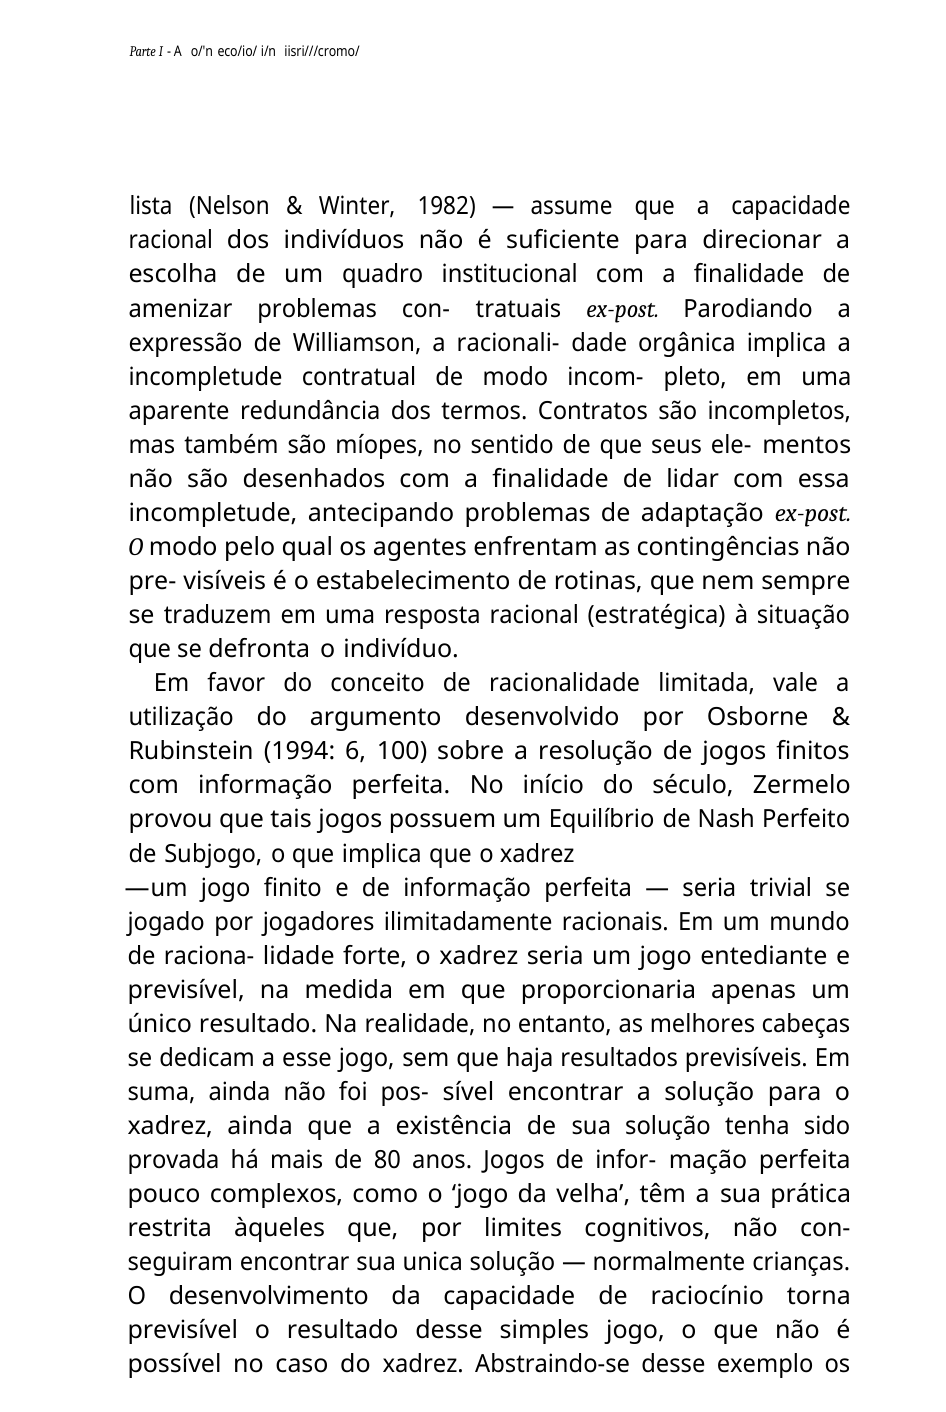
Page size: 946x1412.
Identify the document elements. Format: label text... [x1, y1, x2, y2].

text Em favor do conceito de racionalidade limitada, vale a utilização do argumento desenvolvido por Osborne & Rubinstein (1994: 6, 100) sobre a resolução de jogos finitos com informação perfeita. No início do século, Zermelo provou que tais jogos possuem um Equilíbrio de Nash Perfeito de Subjogo, o que implica que o xadrez [128, 665, 850, 869]
text Parte I - A o/'n eco/io/ i/n iisri///cromo/ [129, 41, 862, 61]
text lista (Nelson & Winter, 1982) — assume que a capacidade racional dos indivíduos não é suficiente para direcionar a escolha de um quadro institucional com a finalidade de amenizar problemas con- tratuais ex-post. Parodiando a expressão de Williamson, a racionali- dade orgânica implica a incompletude contratual de modo incom- pleto, em uma aparente redundância dos termos. Contratos são incompletos, mas também são míopes, no sentido de que seus ele- mentos não são desenhados com a finalidade de lidar com essa incompletude, antecipando problemas de adaptação ex-post. O modo pelo qual os agentes enfrentam as contingências não pre- visíveis é o estabelecimento de rotinas, que nem sempre se traduzem em uma resposta racional (estratégica) à situação que se defronta o indivíduo. [128, 188, 851, 665]
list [124, 869, 851, 1380]
